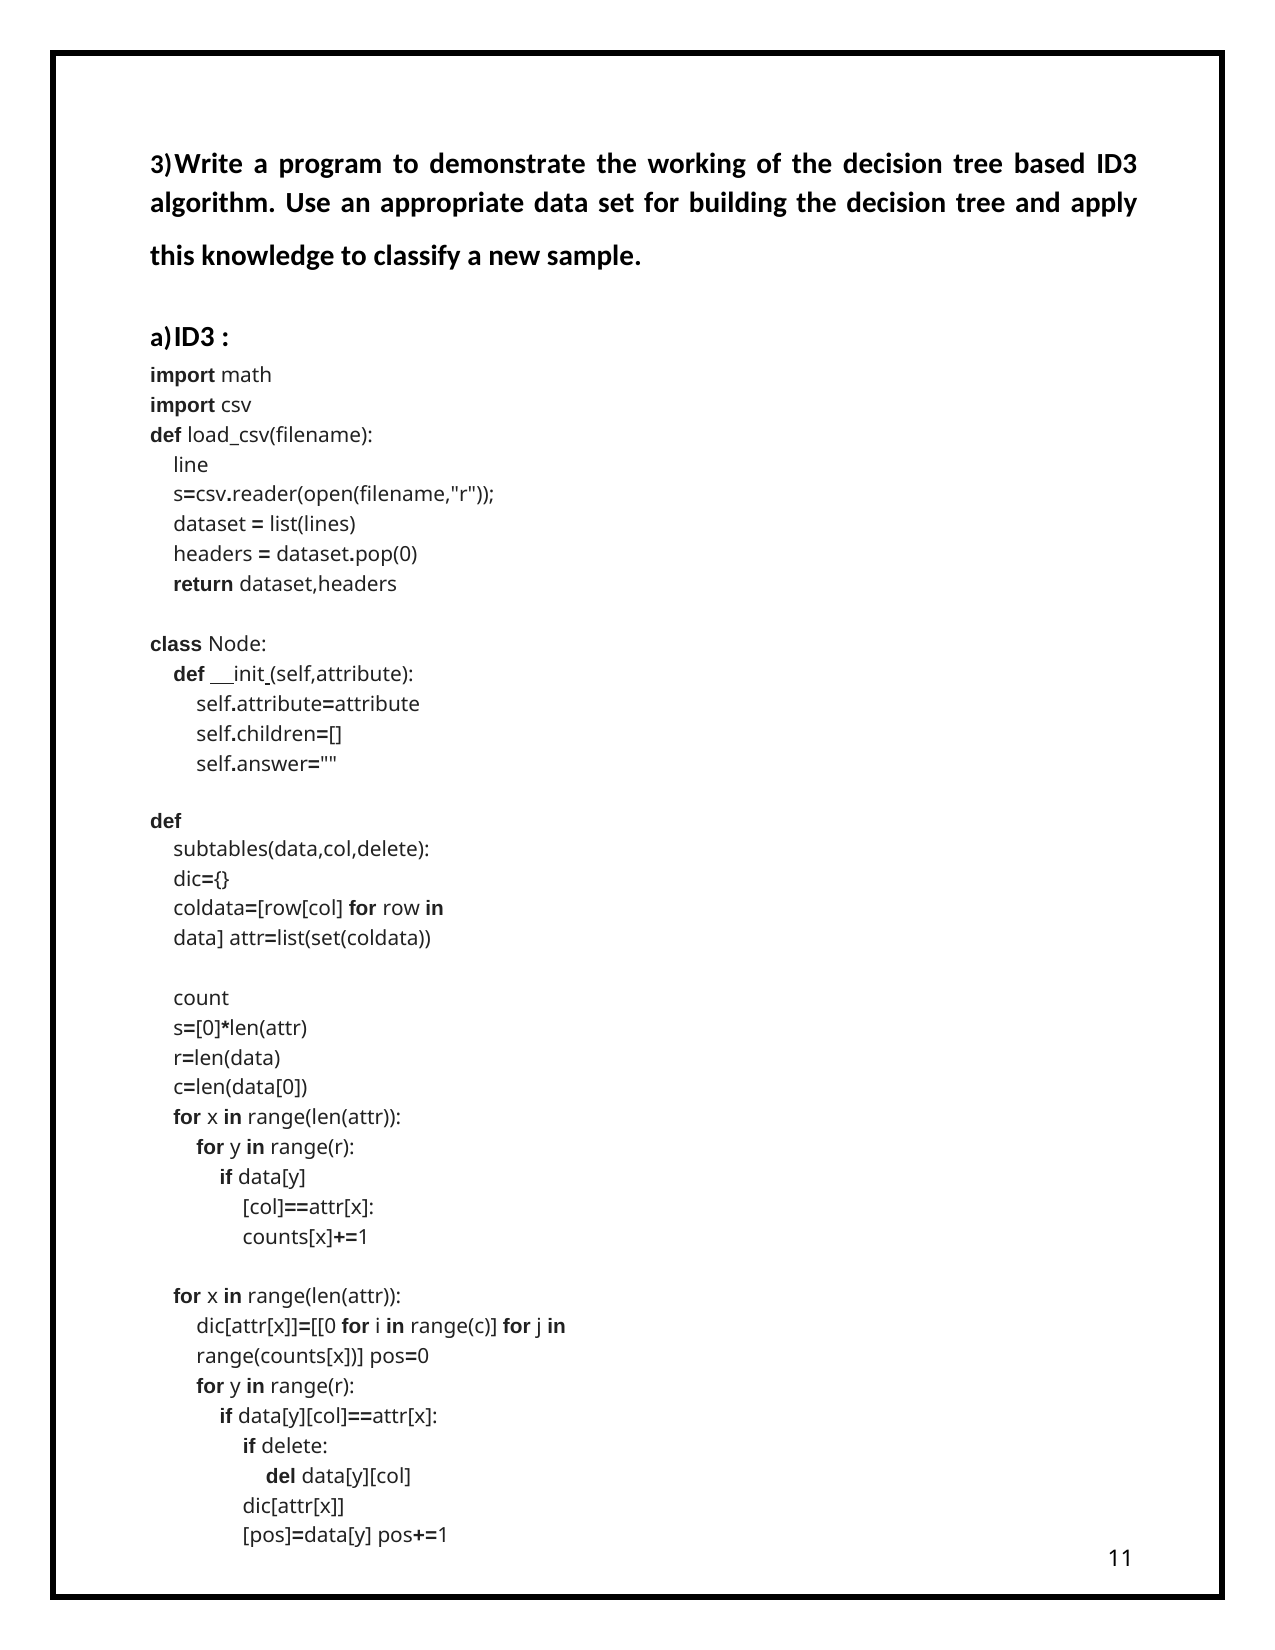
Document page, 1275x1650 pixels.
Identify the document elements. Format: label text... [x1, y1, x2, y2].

text def init (self,attribute): self.attribute=attribute self.children=[] self.answer="" [173, 659, 442, 777]
text class Node: [150, 629, 1196, 658]
text dic[attr[x]]=[[0 for i in range(c)] for j in range(counts[x])] pos=0 [196, 1312, 712, 1370]
text counts=[0]*len(attr) r=len(data) c=len(data[0]) [173, 983, 352, 1101]
text for x in range(len(attr)): [173, 1102, 1196, 1131]
text for y in range(r): [196, 1132, 1196, 1161]
text coldata=[row[col] for row in data] attr=list(set(coldata)) [173, 893, 481, 952]
subtitle Write a program to demonstrate the working of the decision tree based ID3 algorithm. Use an appropriate data set for building the decision tree and apply [150, 145, 1139, 220]
text def load_csv(filename): lines=csv.reader(open(filename,"r")); dataset = list(lines) [150, 420, 514, 538]
text def subtables(data,col,delete): dic={} [150, 808, 433, 892]
text for x in range(len(attr)): [173, 1282, 1196, 1310]
text headers = dataset.pop(0) [173, 539, 1196, 568]
text if data[y][col]==attr[x]: [219, 1401, 1196, 1429]
text import math [150, 360, 1196, 389]
text for y in range(r): [196, 1371, 1196, 1400]
text return dataset,headers [173, 569, 1196, 598]
text if data[y][col]==attr[x]: counts[x]+=1 [219, 1162, 423, 1250]
text if delete: [243, 1431, 1196, 1459]
text this knowledge to classify a new sample. [150, 237, 1196, 273]
text import csv [150, 390, 1196, 418]
subtitle ID3 : [150, 318, 1196, 353]
text del data[y][col] dic[attr[x]][pos]=data[y] pos+=1 [242, 1461, 455, 1549]
